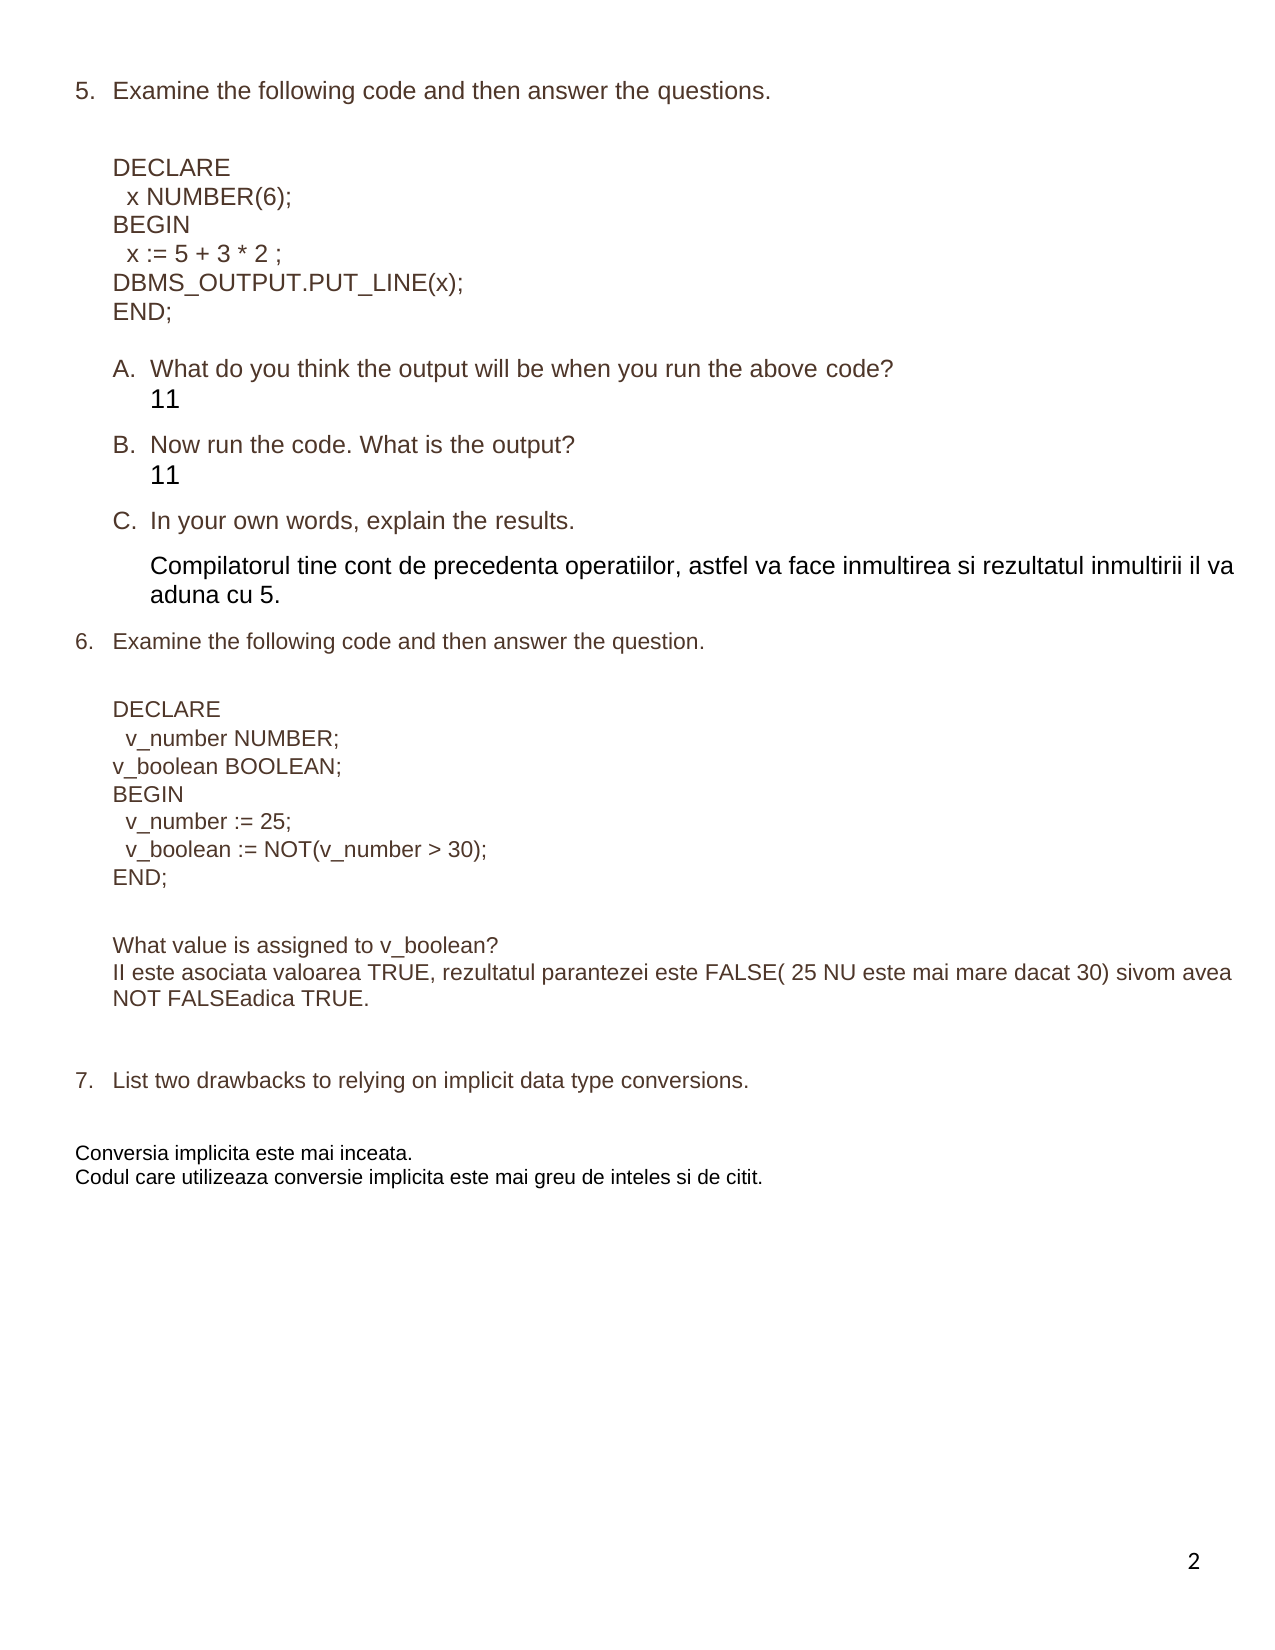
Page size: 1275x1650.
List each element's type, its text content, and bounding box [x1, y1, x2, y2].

list What do you think the output will be when you run the above code? [112, 354, 1275, 383]
text DECLARE [112, 696, 1275, 723]
text x := 5 + 3 * 2 ; DBMS_OUTPUT.PUT_LINE(x); END; [112, 239, 489, 325]
text 11 [150, 383, 1275, 414]
text 11 [150, 459, 1275, 491]
text DECLARE [112, 153, 1275, 182]
list Examine the following code and then answer the question. [75, 628, 1275, 654]
text Codul care utilizeaza conversie implicita este mai greu de inteles si de citit. [75, 1165, 1275, 1189]
text v_number NUMBER; v_boolean BOOLEAN; BEGIN [112, 725, 411, 807]
text v_number := 25; [125, 808, 1275, 834]
text x NUMBER(6); BEGIN [112, 182, 292, 239]
text Conversia implicita este mai inceata. [75, 1141, 1275, 1165]
list Now run the code. What is the output? [112, 431, 1275, 459]
list Examine the following code and then answer the questions. [75, 76, 1275, 105]
list List two drawbacks to relying on implicit data type conversions. [75, 1067, 1275, 1093]
text What value is assigned to v_boolean? [112, 932, 1275, 959]
text v_boolean := NOT(v_number > 30); END; [112, 836, 489, 890]
text II este asociata valoarea TRUE, rezultatul parantezei este FALSE( 25 NU este mai mare dacat 30) sivom avea NOT FALSEadica TRUE. [112, 959, 1275, 1011]
text Compilatorul tine cont de precedenta operatiilor, astfel va face inmultirea si rezultatul inmultirii il va aduna cu 5. [150, 551, 1275, 608]
list In your own words, explain the results. [112, 506, 1275, 535]
